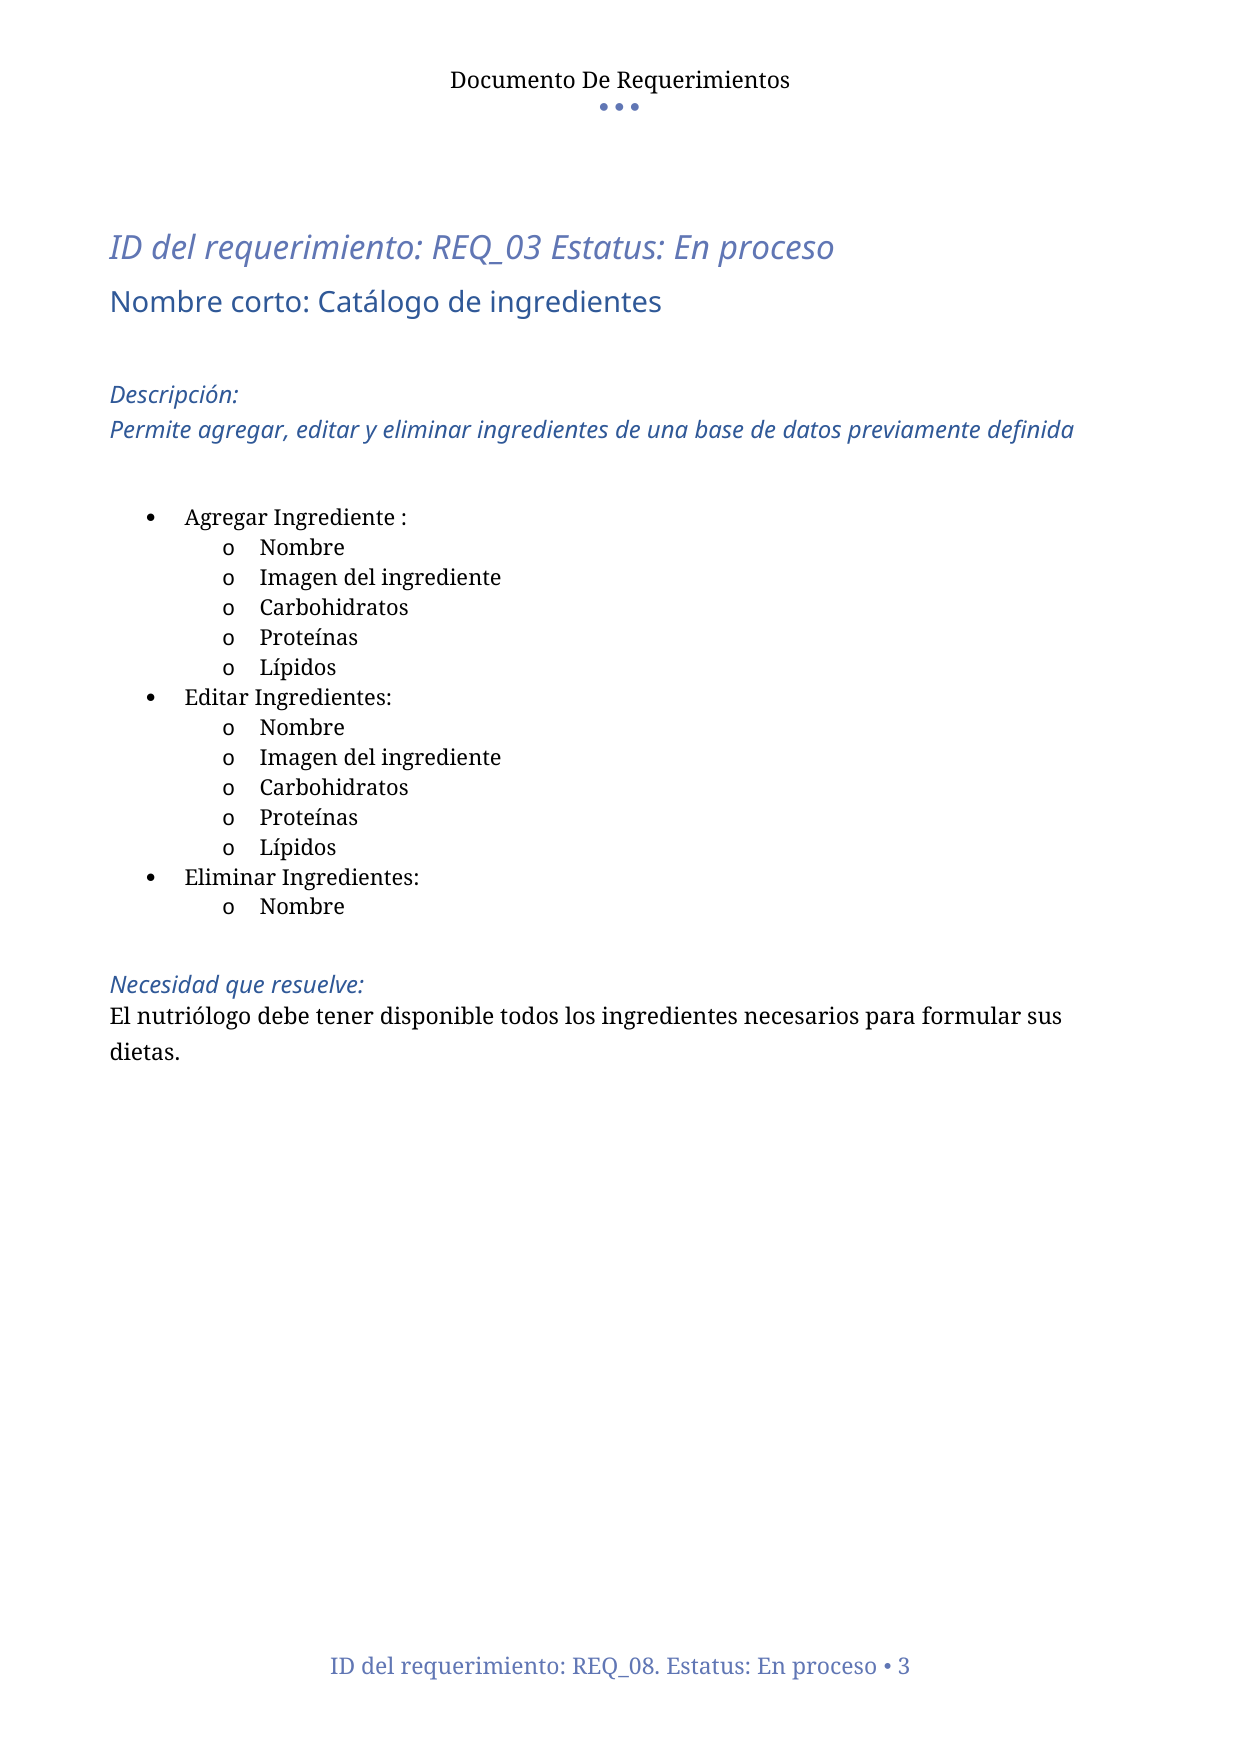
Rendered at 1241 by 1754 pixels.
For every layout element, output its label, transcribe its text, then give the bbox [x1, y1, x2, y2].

list Lípidos [222, 831, 1131, 861]
subtitle Descripción: [109, 378, 1131, 410]
list Carbohidratos [222, 771, 1131, 801]
subtitle ID del requerimiento: REQ_03 Estatus: En proceso [109, 223, 1131, 269]
text El nutriólogo debe tener disponible todos los ingredientes necesarios para formular sus dietas. [109, 1000, 1131, 1067]
list Proteínas [222, 622, 1131, 652]
list Eliminar Ingredientes: [147, 861, 1131, 891]
list Proteínas [222, 801, 1131, 831]
list Agregar Ingrediente : [147, 502, 1131, 532]
list Nombre [222, 891, 1131, 921]
subtitle Nombre corto: Catálogo de ingredientes [109, 281, 1131, 321]
list Nombre [222, 532, 1131, 562]
list Imagen del ingrediente [222, 741, 1131, 771]
list Nombre [222, 711, 1131, 741]
list Carbohidratos [222, 592, 1131, 622]
list Imagen del ingrediente [222, 562, 1131, 592]
subtitle Necesidad que resuelve: [109, 968, 1131, 1000]
list Editar Ingredientes: [147, 682, 1131, 711]
subtitle Permite agregar, editar y eliminar ingredientes de una base de datos previamente definida [109, 412, 1131, 445]
list Lípidos [222, 652, 1131, 682]
